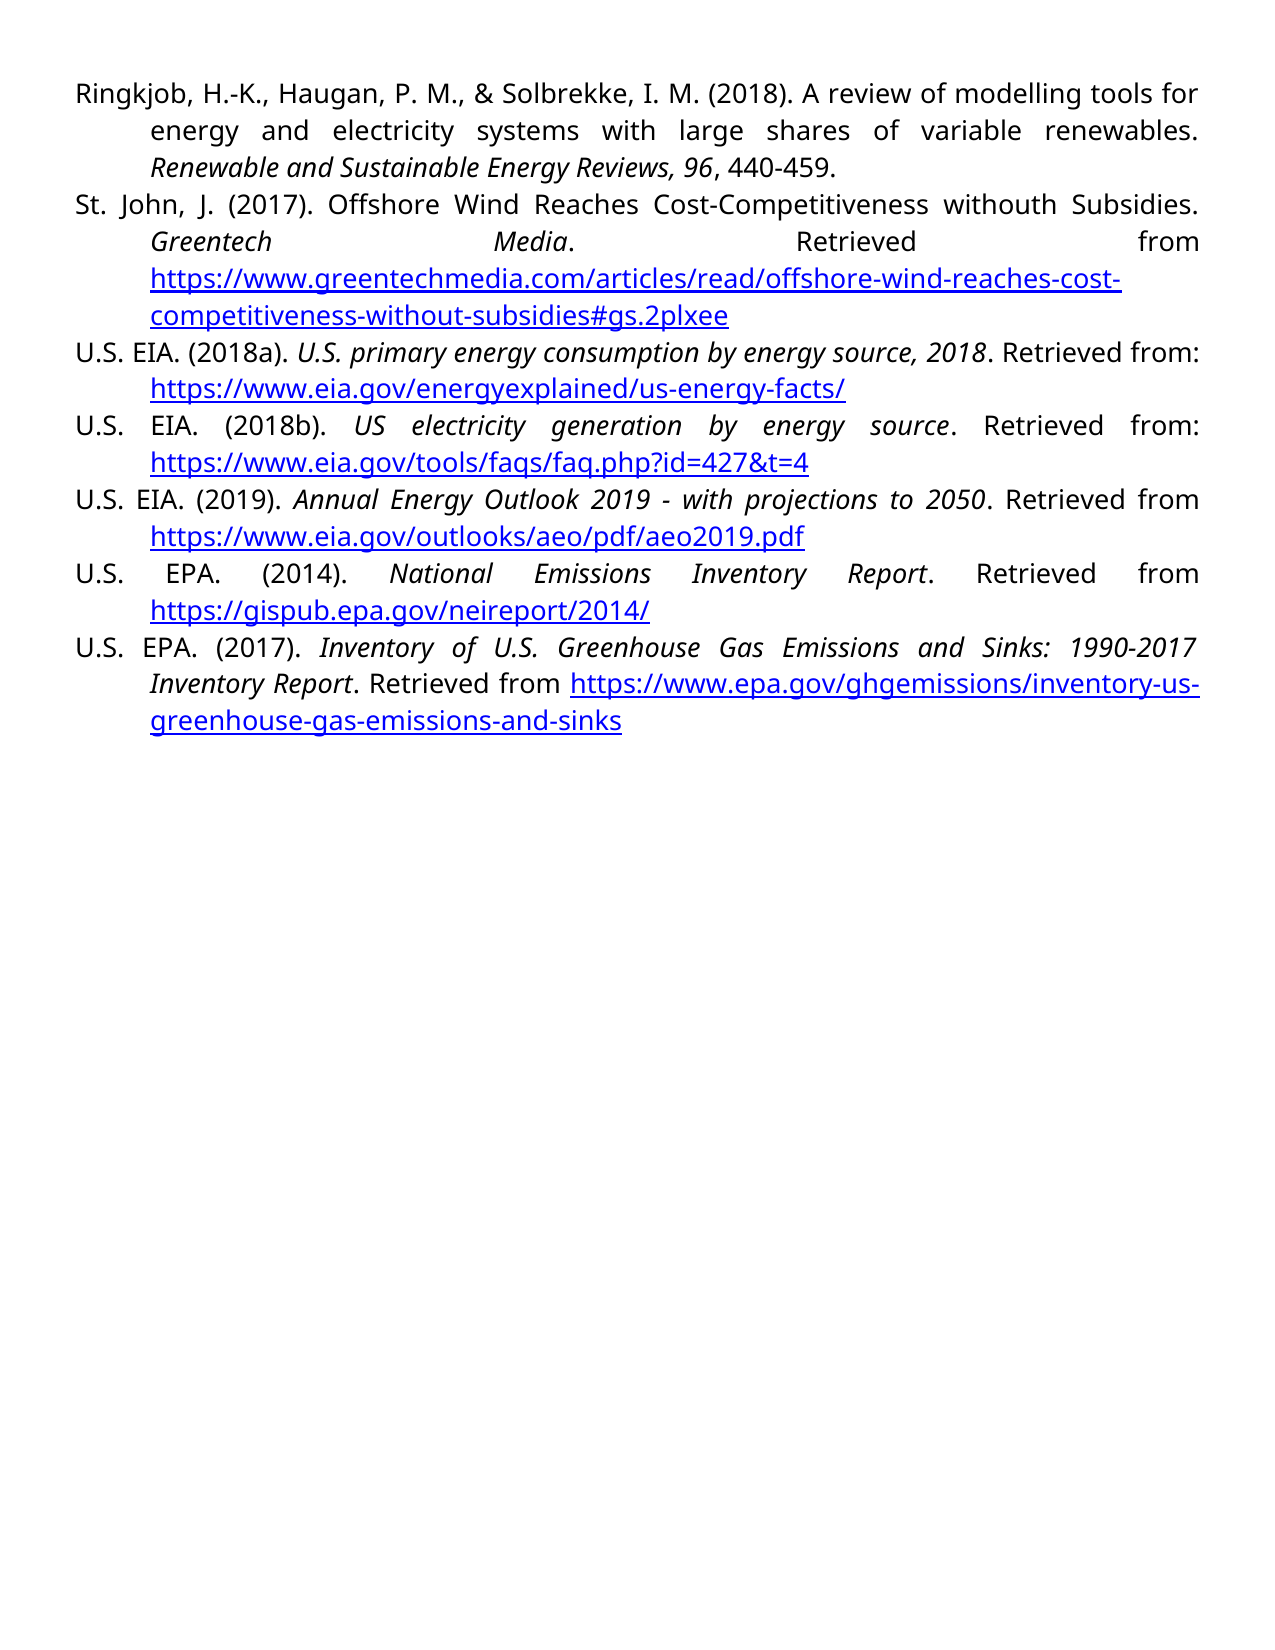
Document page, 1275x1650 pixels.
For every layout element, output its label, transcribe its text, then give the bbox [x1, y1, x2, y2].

text U.S. EIA. (2018b). US electricity generation by energy source. Retrieved from: https://www.eia.gov/tools/faqs/faq.php?id=427&t=4 [75, 407, 1200, 481]
text U.S. EPA. (2017). Inventory of U.S. Greenhouse Gas Emissions and Sinks: 1990-2017 Inventory Report. Retrieved from https://www.epa.gov/ghgemissions/inventory-us-greenhouse-gas-emissions-and-sinks [75, 628, 1200, 739]
text U.S. EIA. (2019). Annual Energy Outlook 2019 - with projections to 2050. Retrieved from https://www.eia.gov/outlooks/aeo/pdf/aeo2019.pdf [75, 481, 1200, 554]
text U.S. EPA. (2014). National Emissions Inventory Report. Retrieved from https://gispub.epa.gov/neireport/2014/ [75, 554, 1200, 628]
text U.S. EIA. (2018a). U.S. primary energy consumption by energy source, 2018. Retrieved from: https://www.eia.gov/energyexplained/us-energy-facts/ [75, 333, 1200, 407]
text St. John, J. (2017). Offshore Wind Reaches Cost-Competitiveness withouth Subsidies. Greentech Media. Retrieved from https://www.greentechmedia.com/articles/read/offshore-wind-reaches-cost-competitiveness-without-subsidies#gs.2plxee [75, 186, 1200, 333]
text Ringkjob, H.-K., Haugan, P. M., & Solbrekke, I. M. (2018). A review of modelling tools for energy and electricity systems with large shares of variable renewables. Renewable and Sustainable Energy Reviews, 96, 440-459. [75, 75, 1200, 186]
